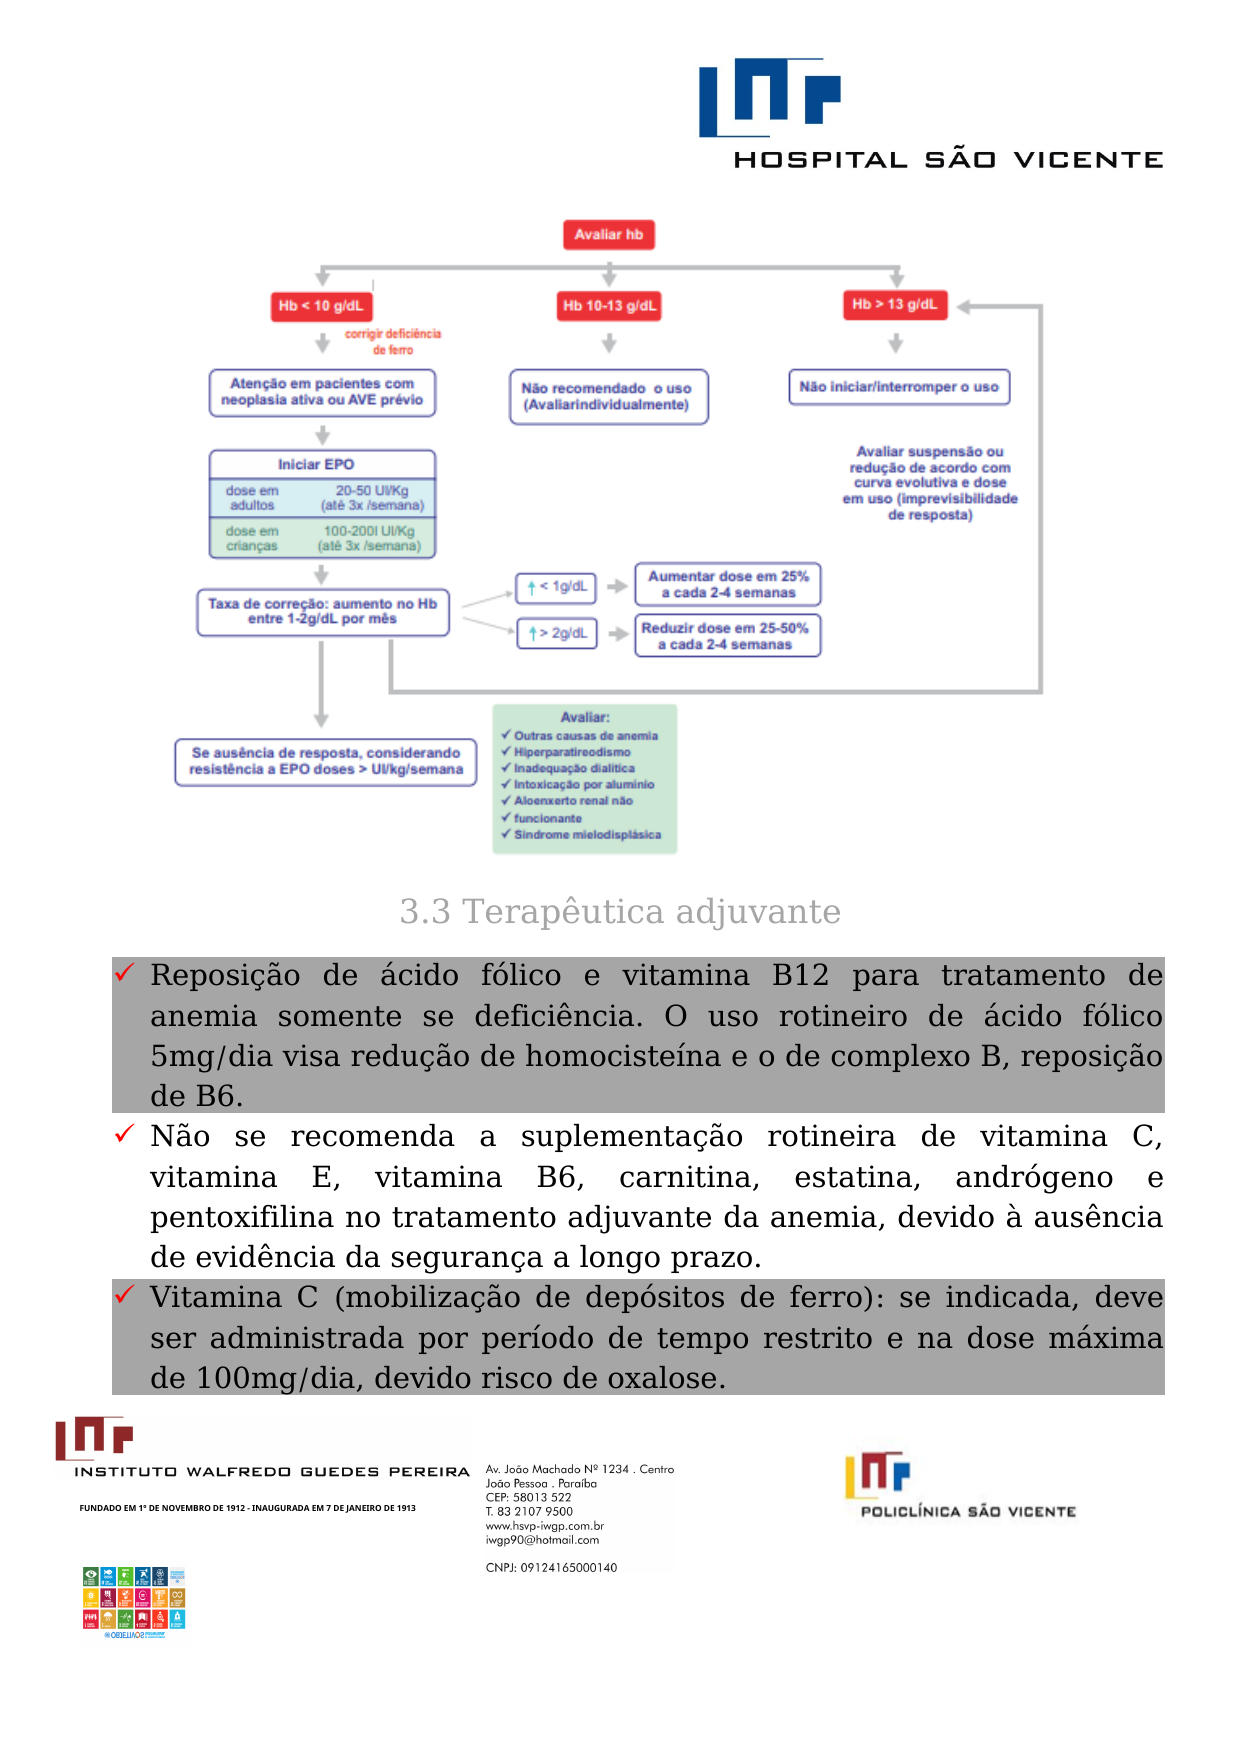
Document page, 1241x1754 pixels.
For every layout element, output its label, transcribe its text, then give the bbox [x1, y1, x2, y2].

list Reposição de ácido fólico e vitamina B12 para tratamento de anemia somente se deficiência. O uso rotineiro de ácido fólico 5mg/dia visa redução de homocisteína e o de complexo B, reposição de B6. [112, 957, 1165, 1113]
text 3.3 Terapêutica adjuvante [75, 890, 1165, 930]
picture [694, 54, 1166, 172]
list Vitamina C (mobilização de depósitos de ferro): se indicada, deve ser administrada por período de tempo restrito e na dose máxima de 100mg/dia, devido risco de oxalose. [112, 1279, 1165, 1395]
picture [78, 1559, 190, 1646]
picture [842, 1436, 1079, 1530]
picture [149, 199, 1092, 865]
list Não se recomenda a suplementação rotineira de vitamina C, vitamina E, vitamina B6, carnitina, estatina, andrógeno e pentoxifilina no tratamento adjuvante da anemia, devido à ausência de evidência da segurança a longo prazo. [112, 1118, 1165, 1274]
picture [53, 1414, 472, 1477]
picture [483, 1462, 676, 1572]
